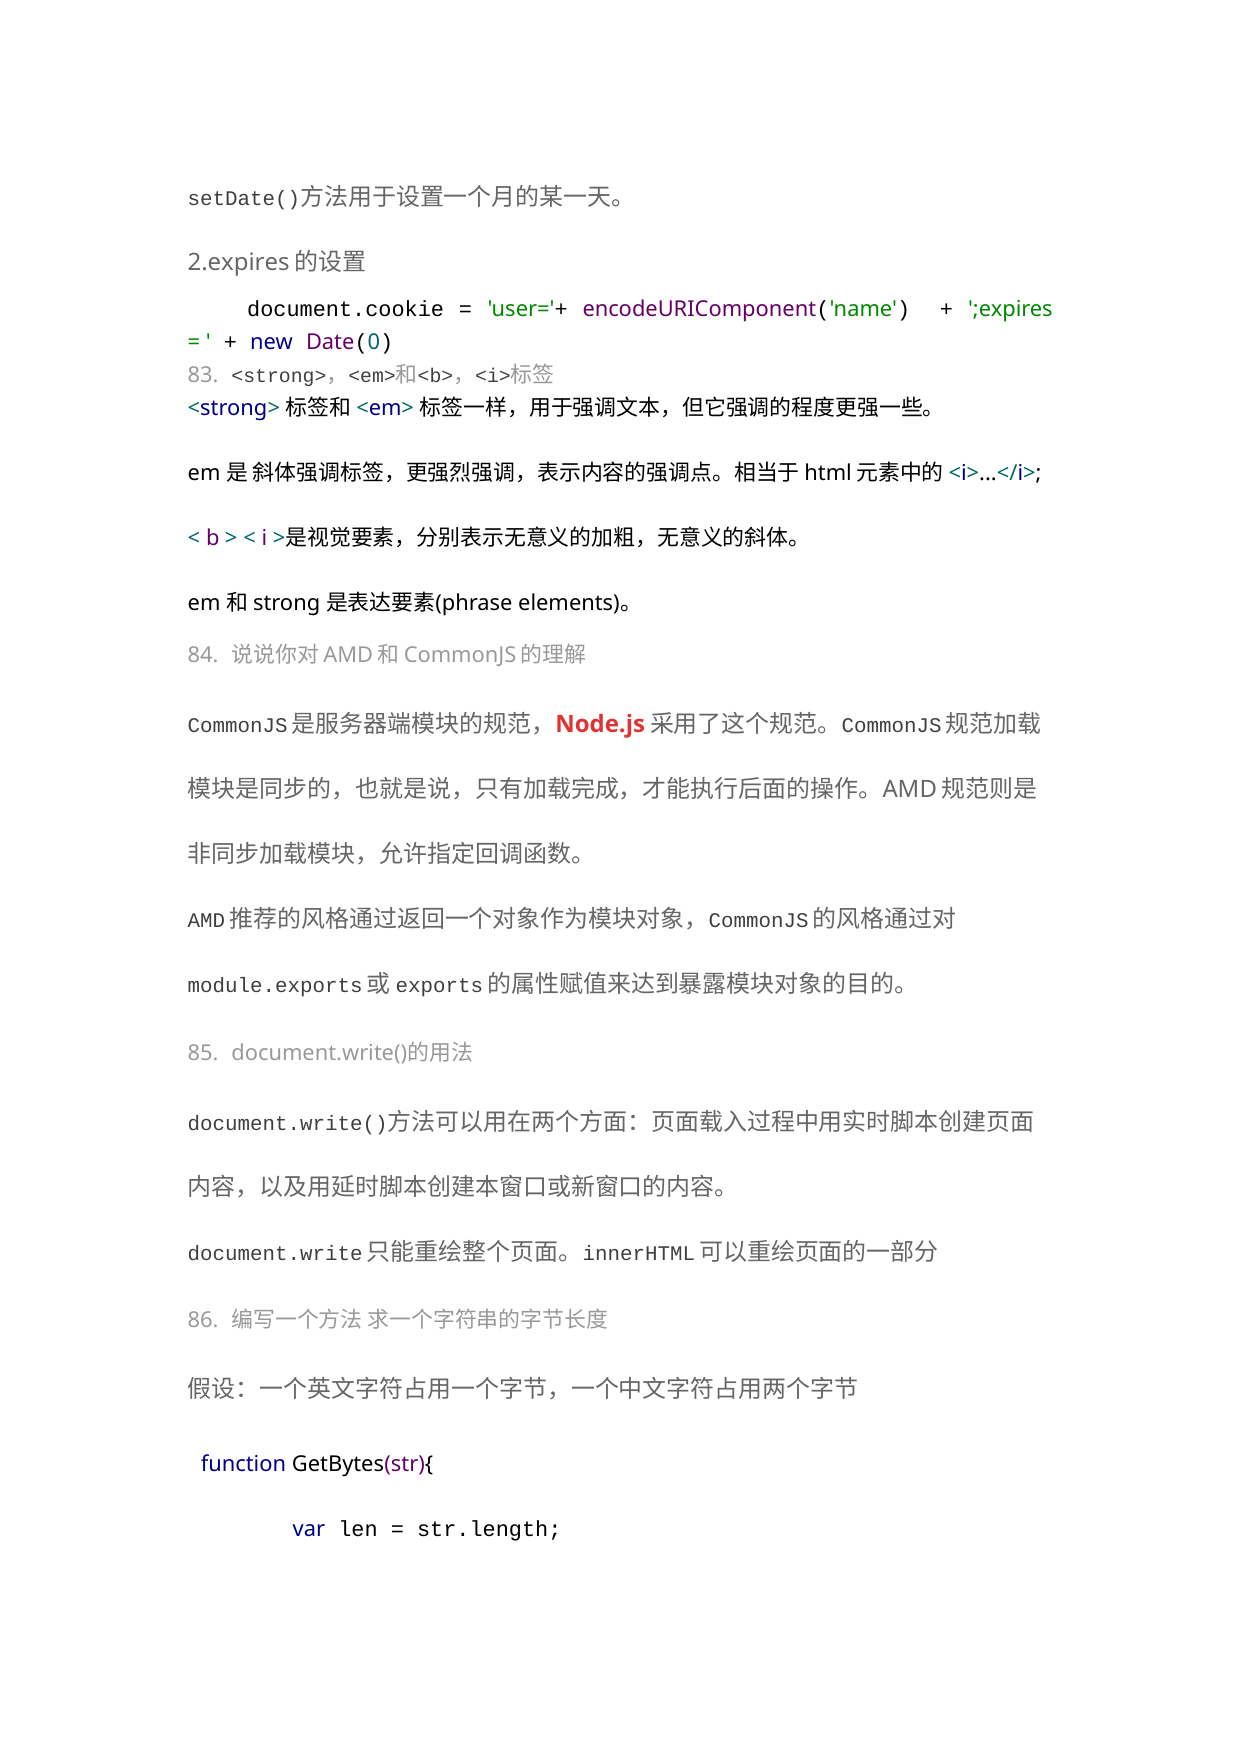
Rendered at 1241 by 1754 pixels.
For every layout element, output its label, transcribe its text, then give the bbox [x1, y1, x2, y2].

text AMD推荐的风格通过返回一个对象作为模块对象，CommonJS的风格通过对module.exports或exports的属性赋值来达到暴露模块对象的目的。 [187, 884, 1053, 1014]
text 2.expires的设置 [187, 227, 1053, 292]
list 说说你对AMD和CommonJS的理解 [187, 637, 1053, 669]
text em 和 strong 是表达要素(phrase elements)。 [187, 584, 1053, 617]
text 假设：一个英文字符占用一个字节，一个中文字符占用两个字节 [187, 1354, 1053, 1419]
list 编写一个方法 求一个字符串的字节长度 [187, 1302, 1053, 1334]
list document.write()的用法 [187, 1034, 1053, 1067]
text setDate()方法用于设置一个月的某一天。 [187, 162, 1053, 227]
text CommonJS是服务器端模块的规范，Node.js采用了这个规范。CommonJS规范加载模块是同步的，也就是说，只有加载完成，才能执行后面的操作。AMD规范则是非同步加载模块，允许指定回调函数。 [187, 689, 1053, 884]
text document.cookie = 'user='+ encodeURIComponent('name') + ';expires = ' + new Date(0) [187, 292, 1053, 357]
text em 是 斜体强调标签，更强烈强调，表示内容的强调点。相当于html元素中的 <i>...</i>; [187, 454, 1053, 487]
text < b > < i >是视觉要素，分别表示无意义的加粗，无意义的斜体。 [187, 519, 1053, 552]
text function GetBytes(str){ [187, 1447, 1053, 1479]
text document.write只能重绘整个页面。innerHTML可以重绘页面的一部分 [187, 1217, 1053, 1282]
text var len = str.length; [187, 1512, 1053, 1544]
text document.write()方法可以用在两个方面：页面载入过程中用实时脚本创建页面内容，以及用延时脚本创建本窗口或新窗口的内容。 [187, 1087, 1053, 1217]
text <strong> 标签和 <em> 标签一样，用于强调文本，但它强调的程度更强一些。 [187, 389, 1053, 422]
list <strong>，<em>和<b>，<i>标签 [187, 357, 1053, 389]
